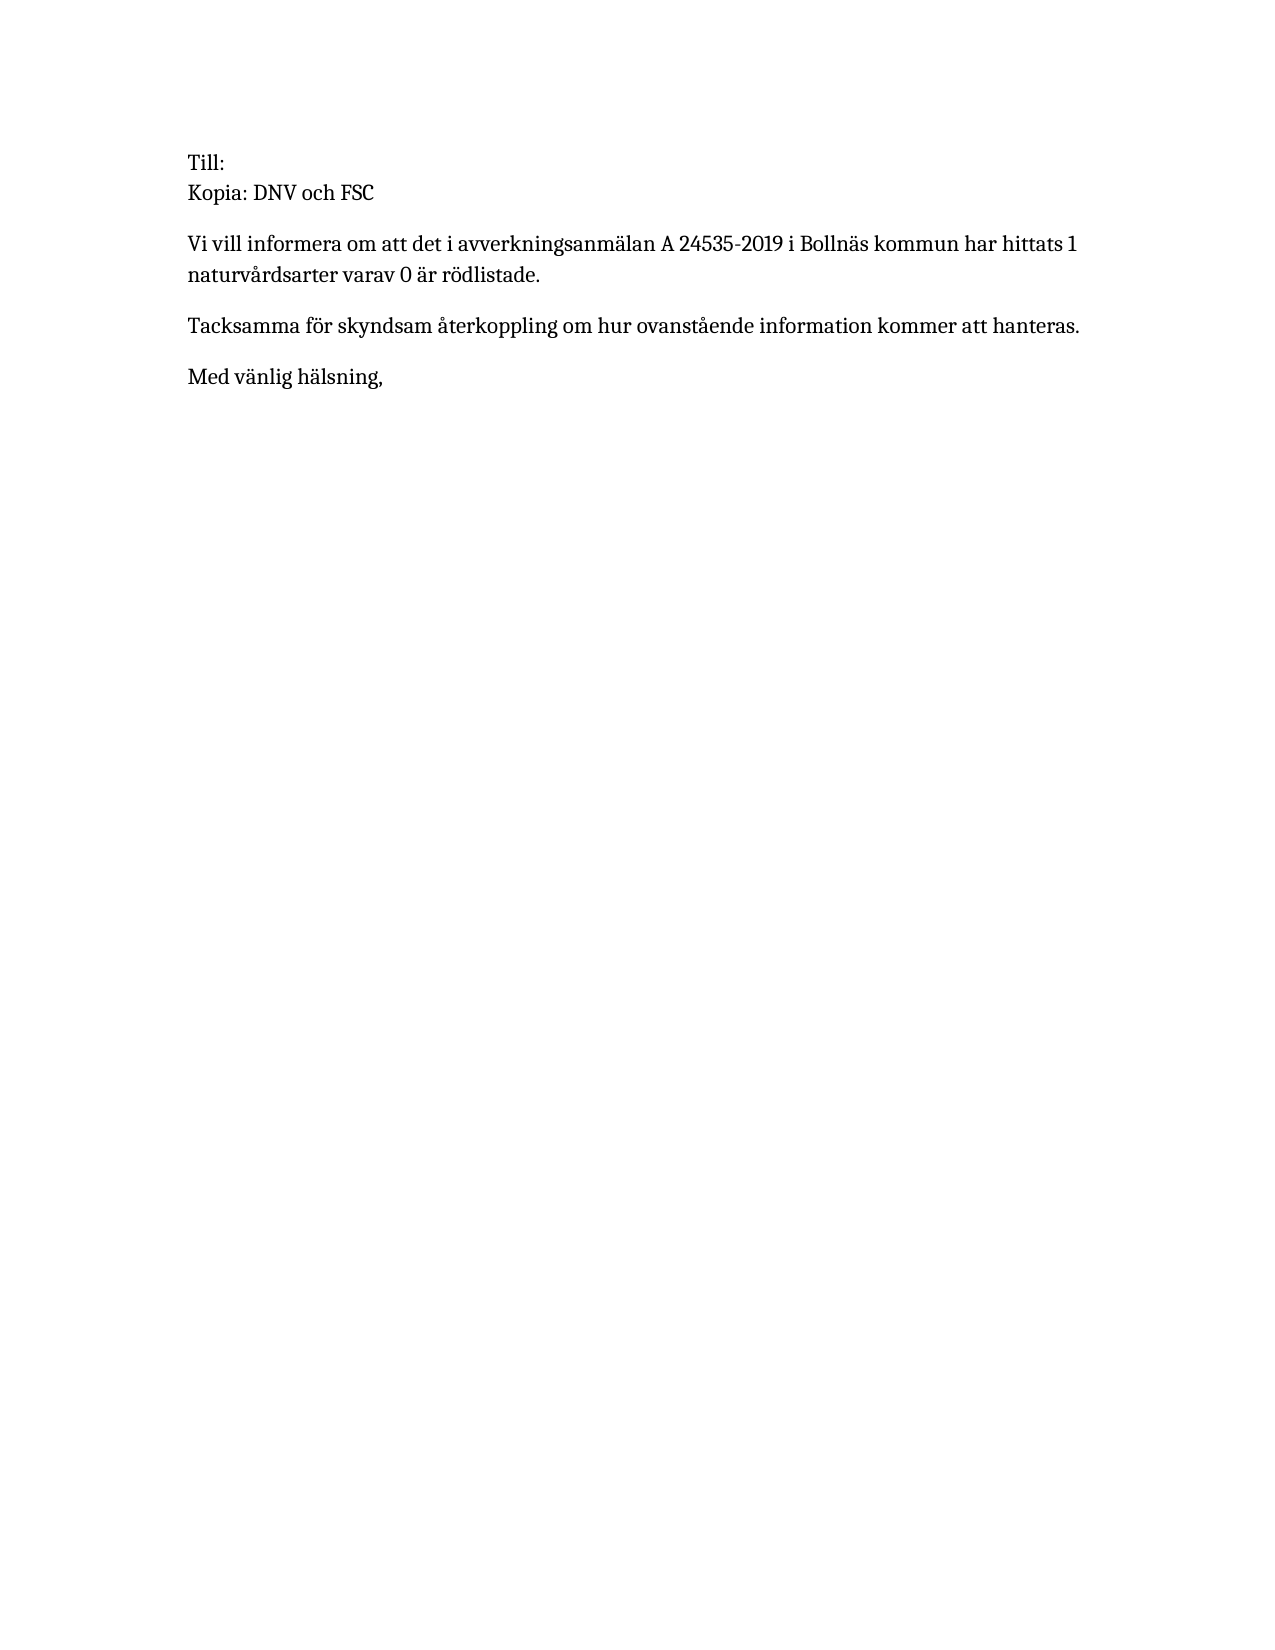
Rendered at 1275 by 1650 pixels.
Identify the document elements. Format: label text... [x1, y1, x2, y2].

text Vi vill informera om att det i avverkningsanmälan A 24535-2019 i Bollnäs kommun har hittats 1 naturvårdsarter varav 0 är rödlistade. [187, 231, 1087, 288]
text Tacksamma för skyndsam återkoppling om hur ovanstående information kommer att hanteras. [187, 312, 1087, 339]
text Med vänlig hälsning, [187, 363, 1087, 420]
text Till: Kopia: DNV och FSC [187, 150, 1087, 207]
